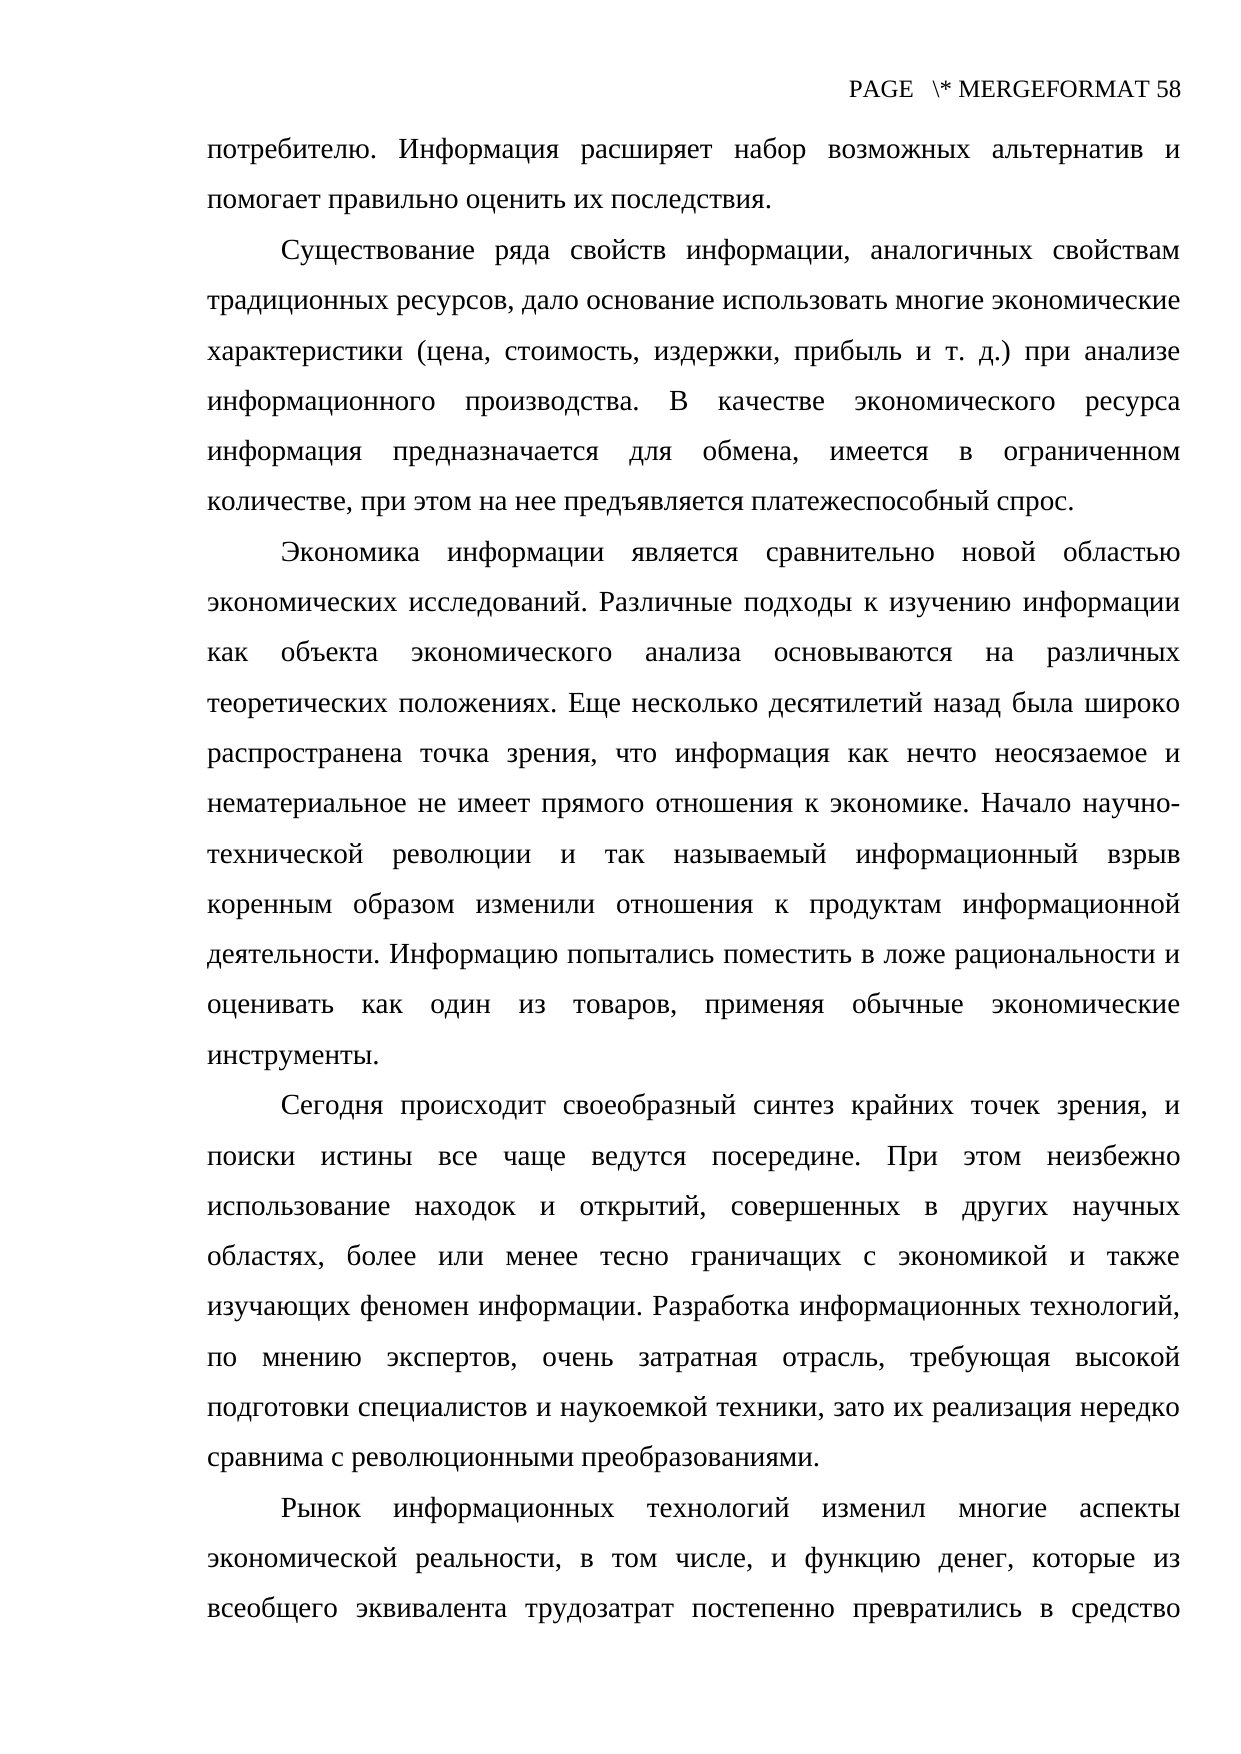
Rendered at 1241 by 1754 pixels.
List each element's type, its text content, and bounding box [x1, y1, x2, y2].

text Экономика информации является сравнительно новой областью экономических исследований. Различные подходы к изучению информации как объекта экономического анализа основываются на различных теоретических положениях. Еще несколько десятилетий назад была широко распространена точка зрения, что информация как нечто неосязаемое и нематериальное не имеет прямого отношения к экономике. Начало научно-технической революции и так называемый информационный взрыв коренным образом изменили отношения к продуктам информационной деятельности. Информацию попытались поместить в ложе рациональности и оценивать как один из товаров, применяя обычные экономические инструменты. [207, 534, 1181, 1071]
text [207, 1490, 1181, 1624]
text Сегодня происходит своеобразный синтез крайних точек зрения, и поиски истины все чаще ведутся посередине. При этом неизбежно использование находок и открытий, совершенных в других научных областях, более или менее тесно граничащих с экономикой и также изучающих феномен информации. Разработка информационных технологий, по мнению экспертов, очень затратная отрасль, требующая высокой подготовки специалистов и наукоемкой техники, зато их реализация нередко сравнима с революционными преобразованиями. [207, 1087, 1181, 1473]
text Существование ряда свойств информации, аналогичных свойствам традиционных ресурсов, дало основание использовать многие экономические характеристики (цена, стоимость, издержки, прибыль и т. д.) при анализе информационного производства. В качестве экономического ресурса информация предназначается для обмена, имеется в ограниченном количестве, при этом на нее предъявляется платежеспособный спрос. [207, 232, 1181, 517]
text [207, 131, 1181, 215]
